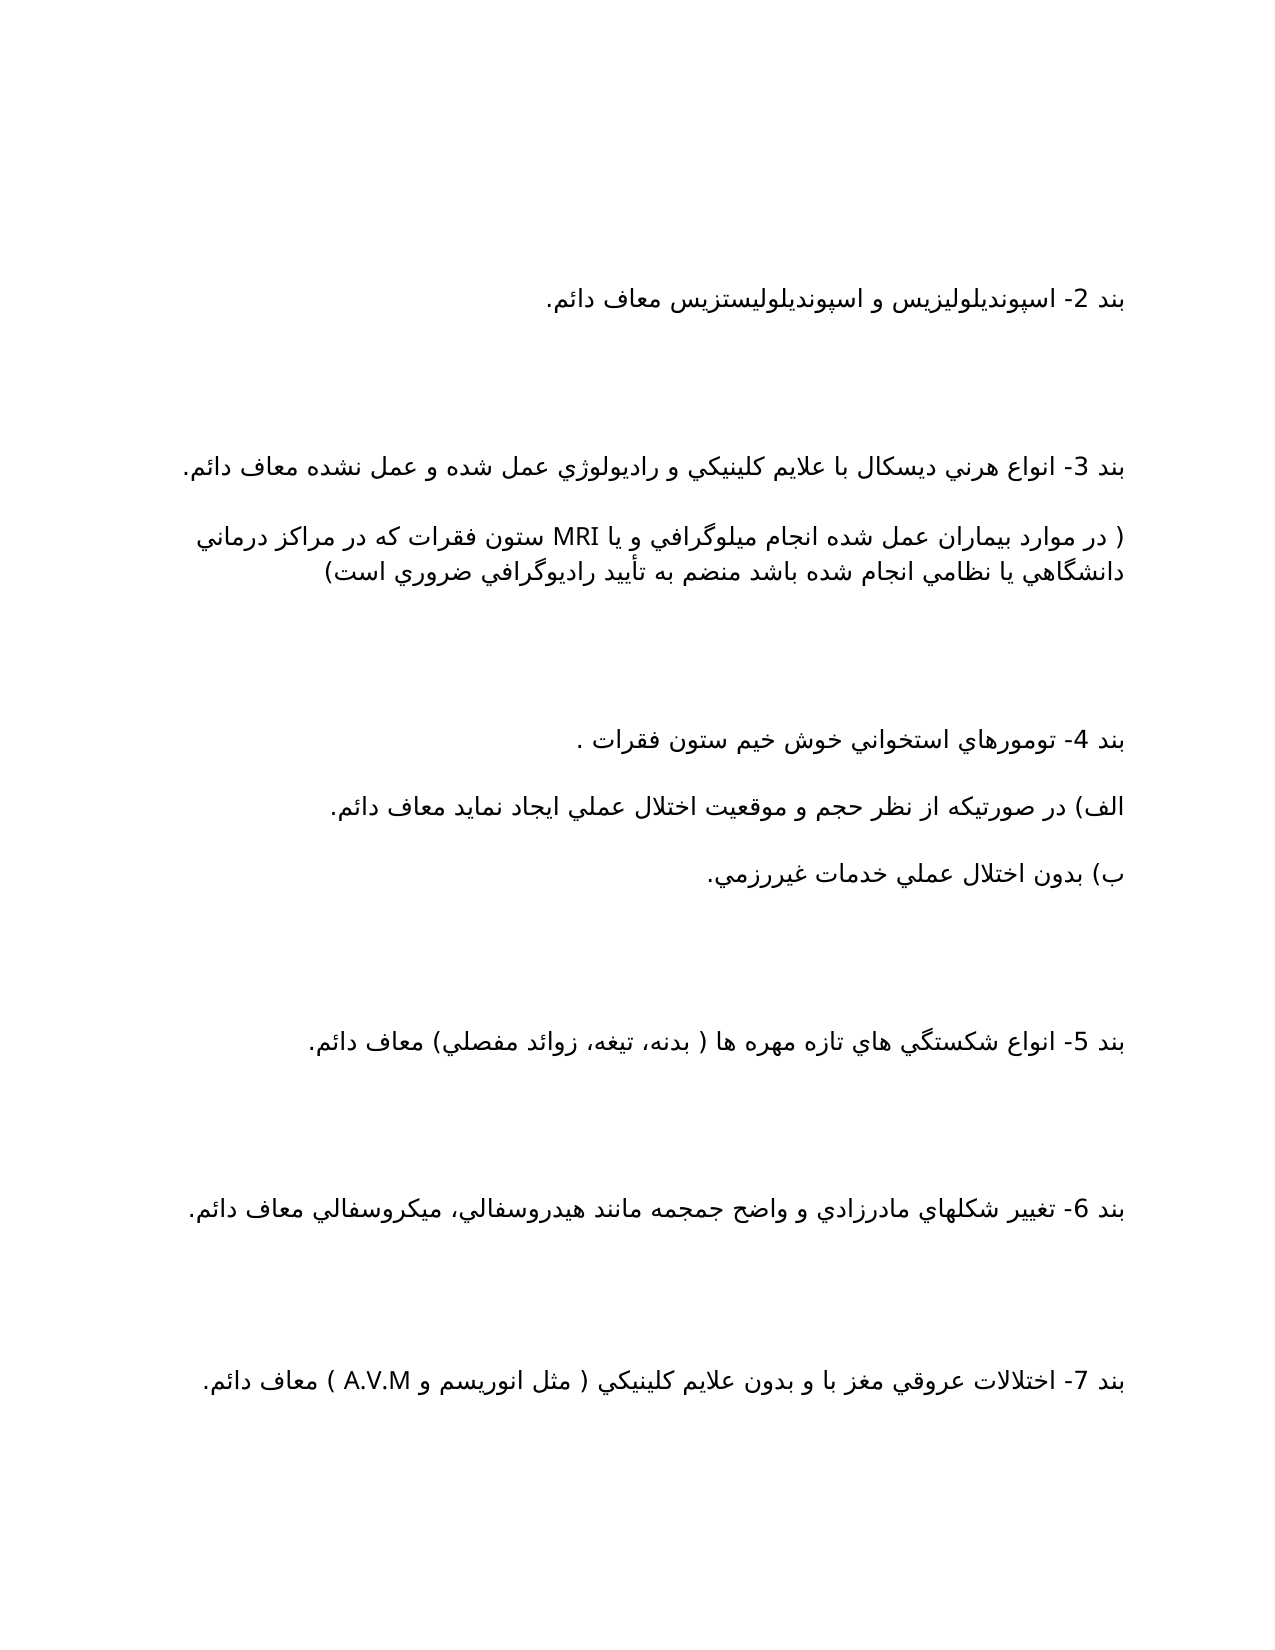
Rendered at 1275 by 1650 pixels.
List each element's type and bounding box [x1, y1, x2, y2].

text [150, 150, 1125, 1497]
